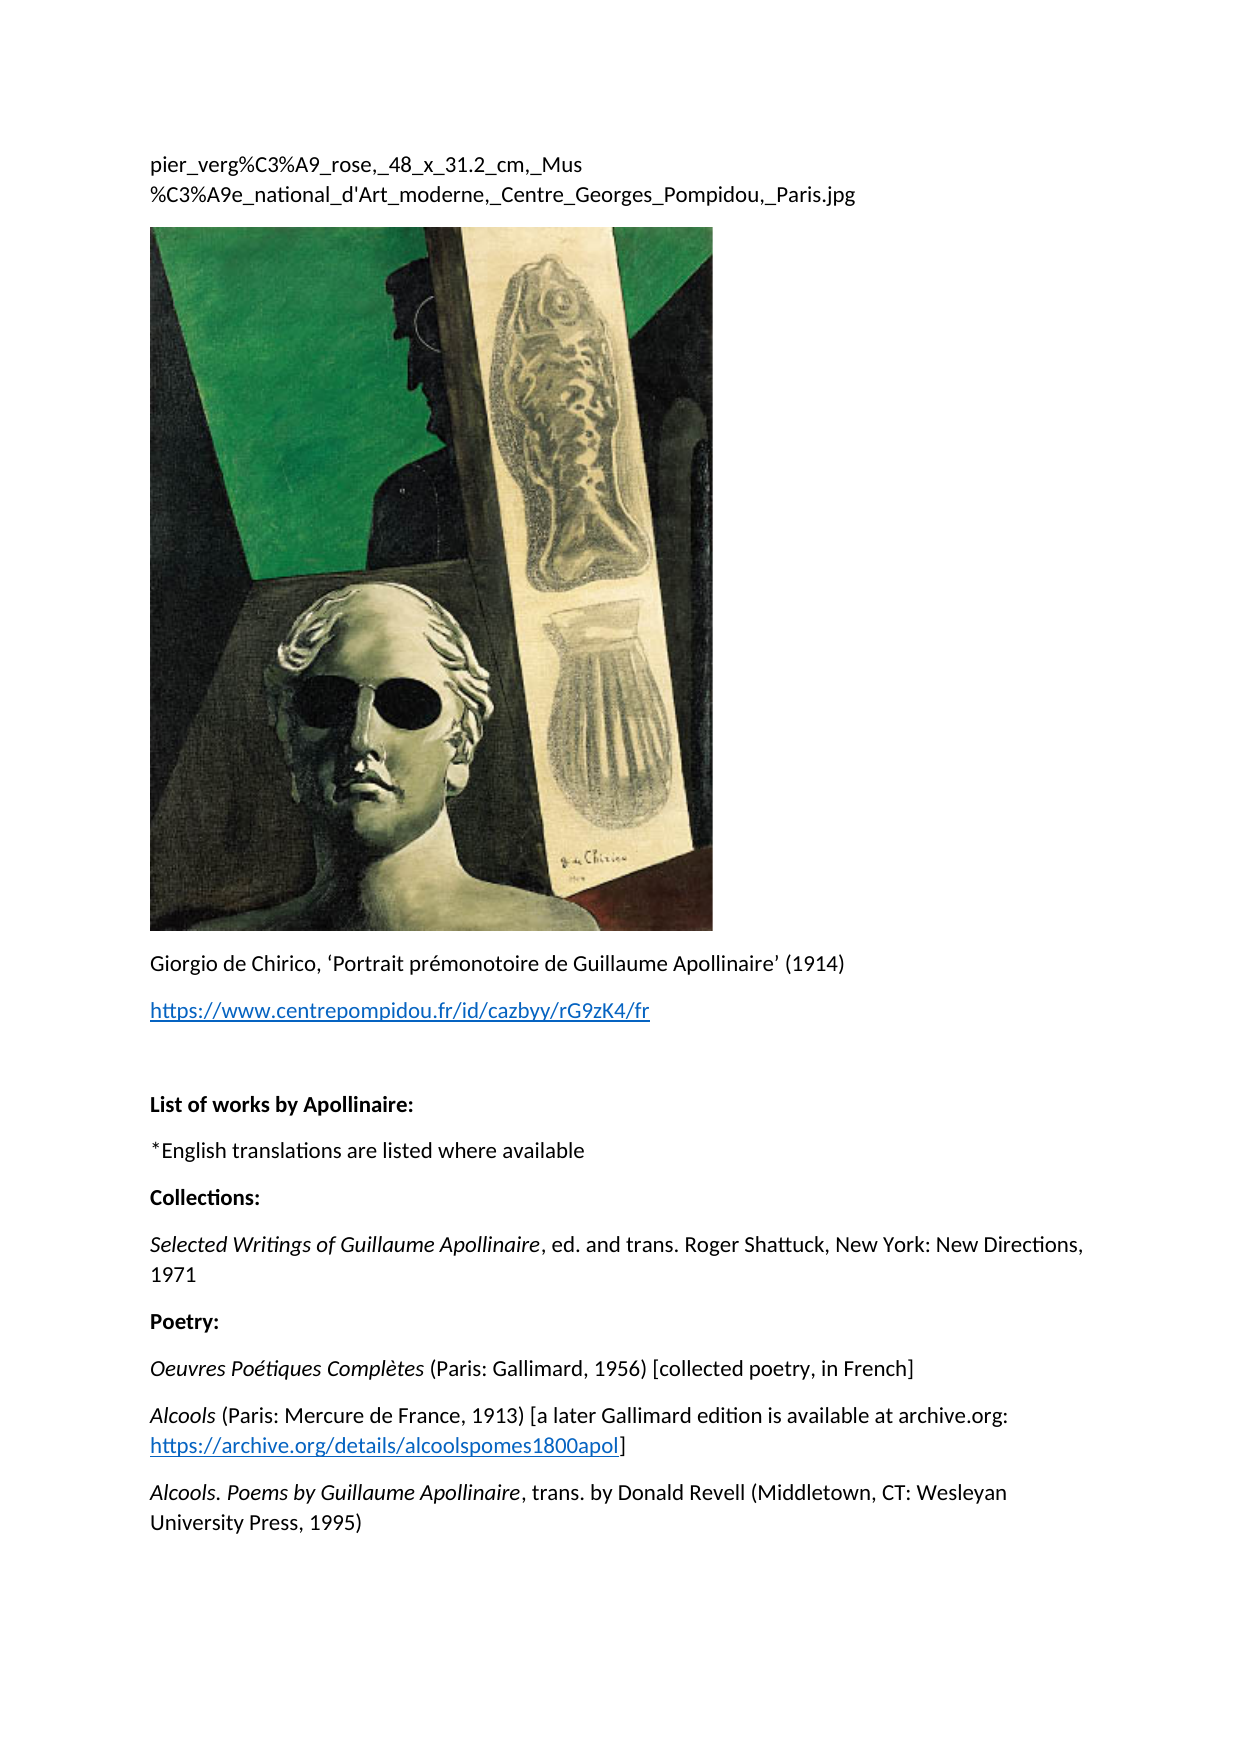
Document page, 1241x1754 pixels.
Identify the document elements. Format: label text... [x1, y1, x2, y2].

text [150, 150, 1090, 208]
text Selected Writings of Guillaume Apollinaire, ed. and trans. Roger Shattuck, New York: New Directions, 1971 [150, 1230, 1090, 1288]
text Alcools. Poems by Guillaume Apollinaire, trans. by Donald Revell (Middletown, CT: Wesleyan University Press, 1995) [150, 1478, 1090, 1536]
text Oeuvres Poétiques Complètes (Paris: Gallimard, 1956) [collected poetry, in French] [150, 1354, 1090, 1382]
text List of works by Apollinaire: [150, 1090, 1090, 1118]
text Alcools (Paris: Mercure de France, 1913) [a later Gallimard edition is available at archive.org: https://archive.org/details/alcoolspomes1800apol] [150, 1401, 1090, 1459]
text Poetry: [150, 1307, 1090, 1335]
text *English translations are listed where available [150, 1137, 1090, 1164]
text Giorgio de Chirico, ‘Portrait prémonotoire de Guillaume Apollinaire’ (1914) [150, 949, 1090, 977]
picture [150, 227, 713, 931]
text Collections: [150, 1183, 1090, 1211]
text https://www.centrepompidou.fr/id/cazbyy/rG9zK4/fr [150, 996, 1090, 1024]
